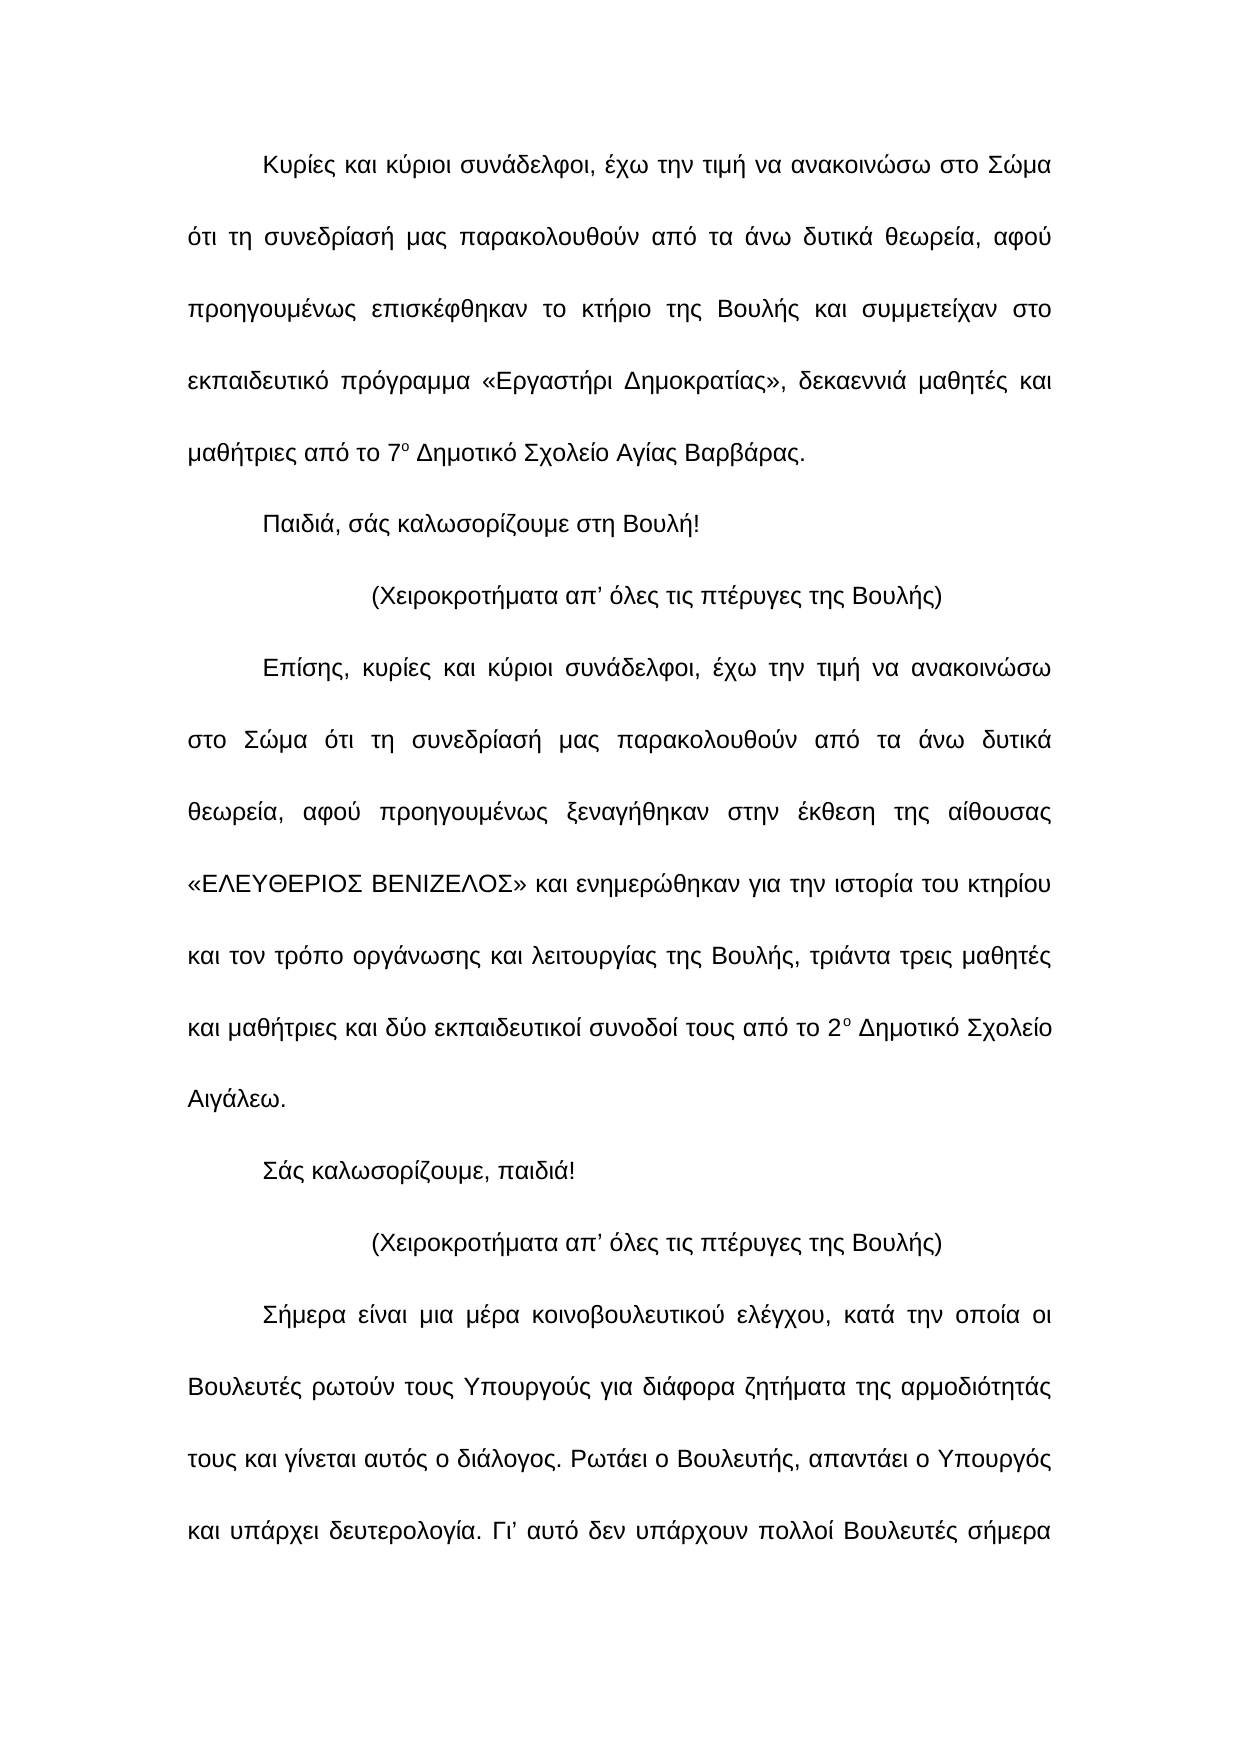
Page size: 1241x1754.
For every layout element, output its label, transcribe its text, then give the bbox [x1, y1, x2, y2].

text (Χειροκροτήματα απ’ όλες τις πτέρυγες της Βουλής) [187, 1228, 1053, 1257]
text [187, 1300, 1053, 1544]
text Κυρίες και κύριοι συνάδελφοι, έχω την τιμή να ανακοινώσω στο Σώμα ότι τη συνεδρίασή μας παρακολουθούν από τα άνω δυτικά θεωρεία, αφού προηγουμένως επισκέφθηκαν το κτήριο της Βουλής και συμμετείχαν στο εκπαιδευτικό πρόγραμμα «Εργαστήρι Δημοκρατίας», δεκαεννιά μαθητές και μαθήτριες από το 7ο Δημοτικό Σχολείο Αγίας Βαρβάρας. [187, 150, 1053, 466]
text Σάς καλωσορίζουμε, παιδιά! [187, 1156, 1053, 1185]
text Παιδιά, σάς καλωσορίζουμε στη Βουλή! [187, 509, 1053, 538]
text Επίσης, κυρίες και κύριοι συνάδελφοι, έχω την τιμή να ανακοινώσω στο Σώμα ότι τη συνεδρίασή μας παρακολουθούν από τα άνω δυτικά θεωρεία, αφού προηγουμένως ξεναγήθηκαν στην έκθεση της αίθουσας «ΕΛΕΥΘΕΡΙΟΣ ΒΕΝΙΖΕΛΟΣ» και ενημερώθηκαν για την ιστορία του κτηρίου και τον τρόπο οργάνωσης και λειτουργίας της Βουλής, τριάντα τρεις μαθητές και μαθήτριες και δύο εκπαιδευτικοί συνοδοί τους από το 2ο Δημοτικό Σχολείο Αιγάλεω. [187, 653, 1053, 1113]
text (Χειροκροτήματα απ’ όλες τις πτέρυγες της Βουλής) [187, 581, 1053, 610]
